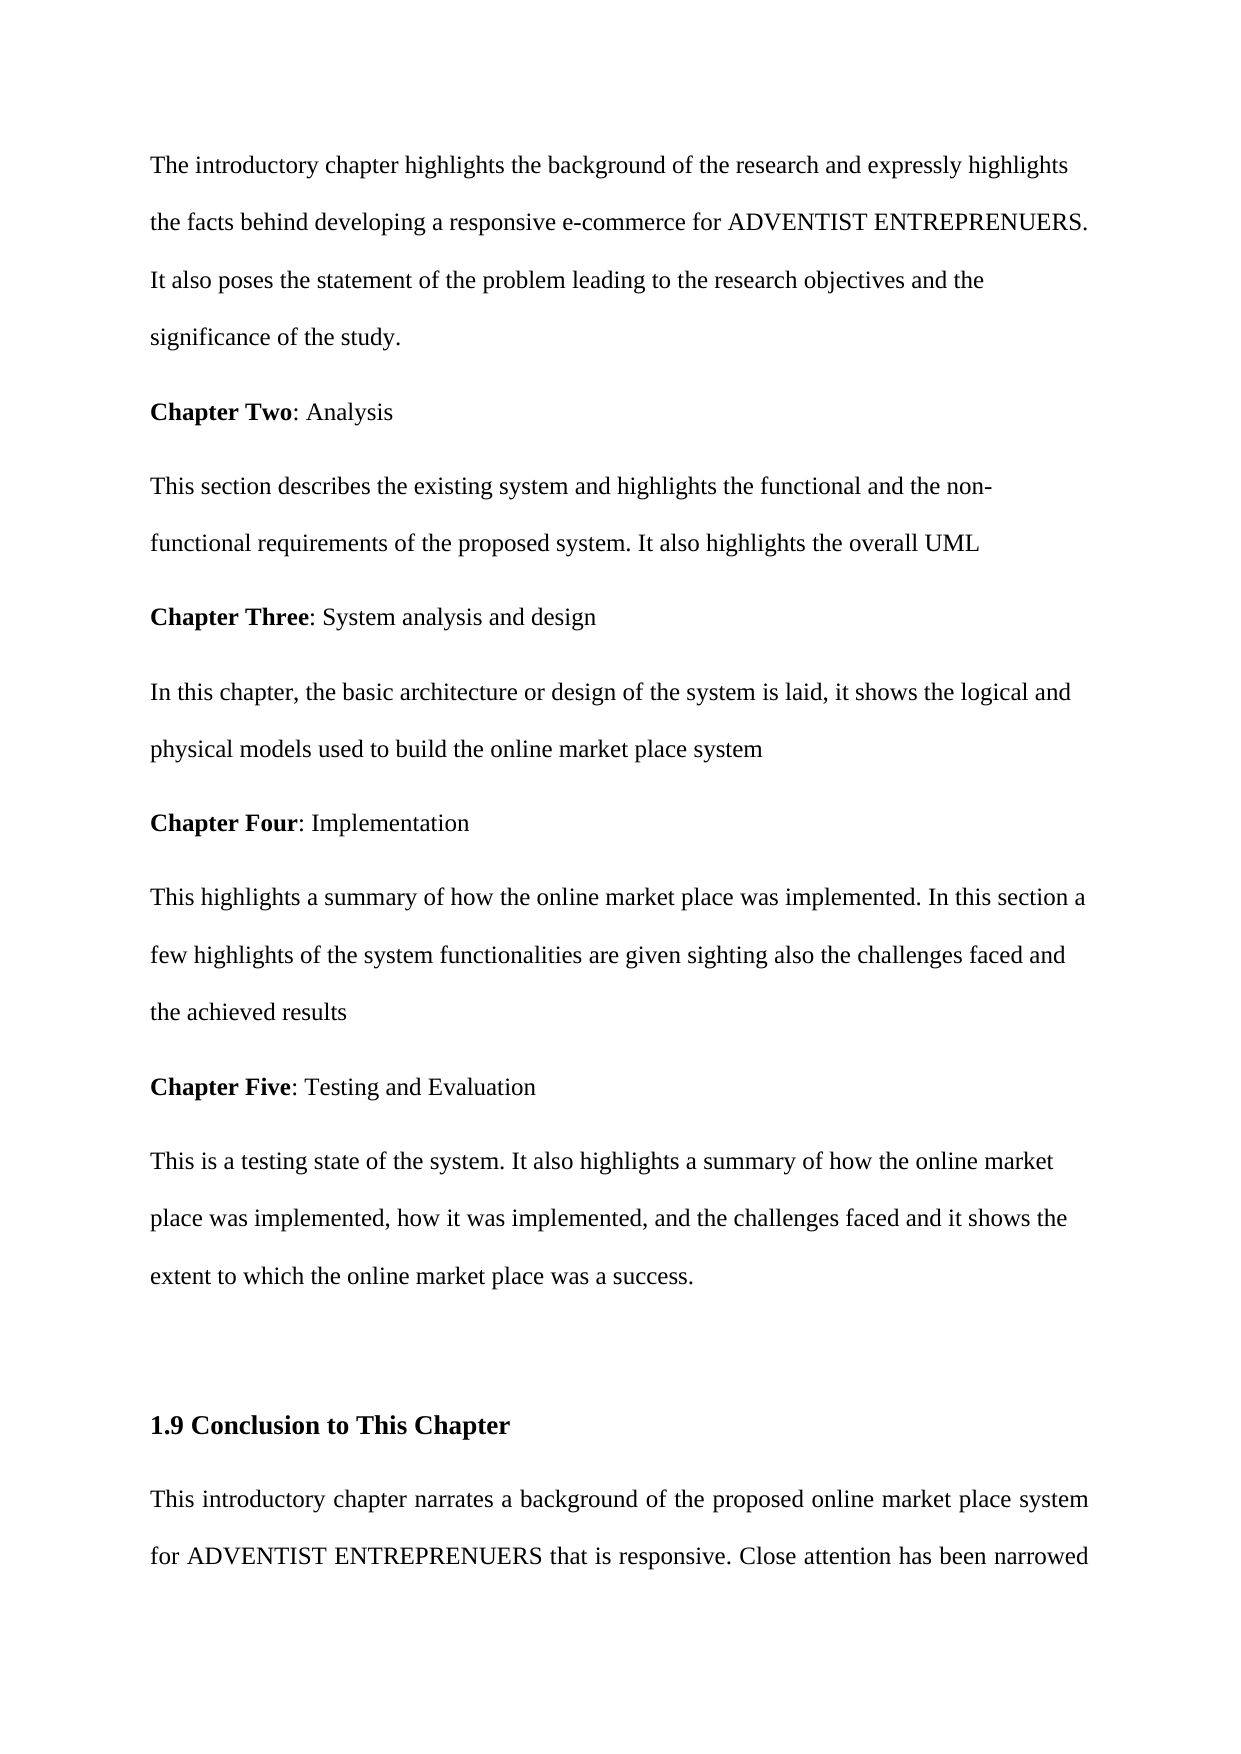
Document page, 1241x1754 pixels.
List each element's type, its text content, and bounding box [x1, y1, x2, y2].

text Chapter Five: Testing and Evaluation [150, 1072, 1090, 1100]
text This is a testing state of the system. It also highlights a summary of how the online market place was implemented, how it was implemented, and the challenges faced and it shows the extent to which the online market place was a success. [150, 1146, 1090, 1289]
text Chapter Two: Analysis [150, 397, 1090, 425]
text The introductory chapter highlights the background of the research and expressly highlights the facts behind developing a responsive e-commerce for ADVENTIST ENTREPRENUERS. It also poses the statement of the problem leading to the research objectives and the significance of the study. [150, 150, 1090, 351]
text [150, 1484, 1090, 1570]
text This highlights a summary of how the online market place was implemented. In this section a few highlights of the system functionalities are given sighting also the challenges faced and the achieved results [150, 882, 1090, 1026]
text This section describes the existing system and highlights the functional and the non-functional requirements of the proposed system. It also highlights the overall UML [150, 471, 1090, 557]
list 1.9 Conclusion to This Chapter [150, 1409, 1090, 1440]
text In this chapter, the basic architecture or design of the system is laid, it shows the logical and physical models used to build the online market place system [150, 677, 1090, 763]
text Chapter Three: System analysis and design [150, 602, 1090, 631]
text Chapter Four: Implementation [150, 808, 1090, 837]
